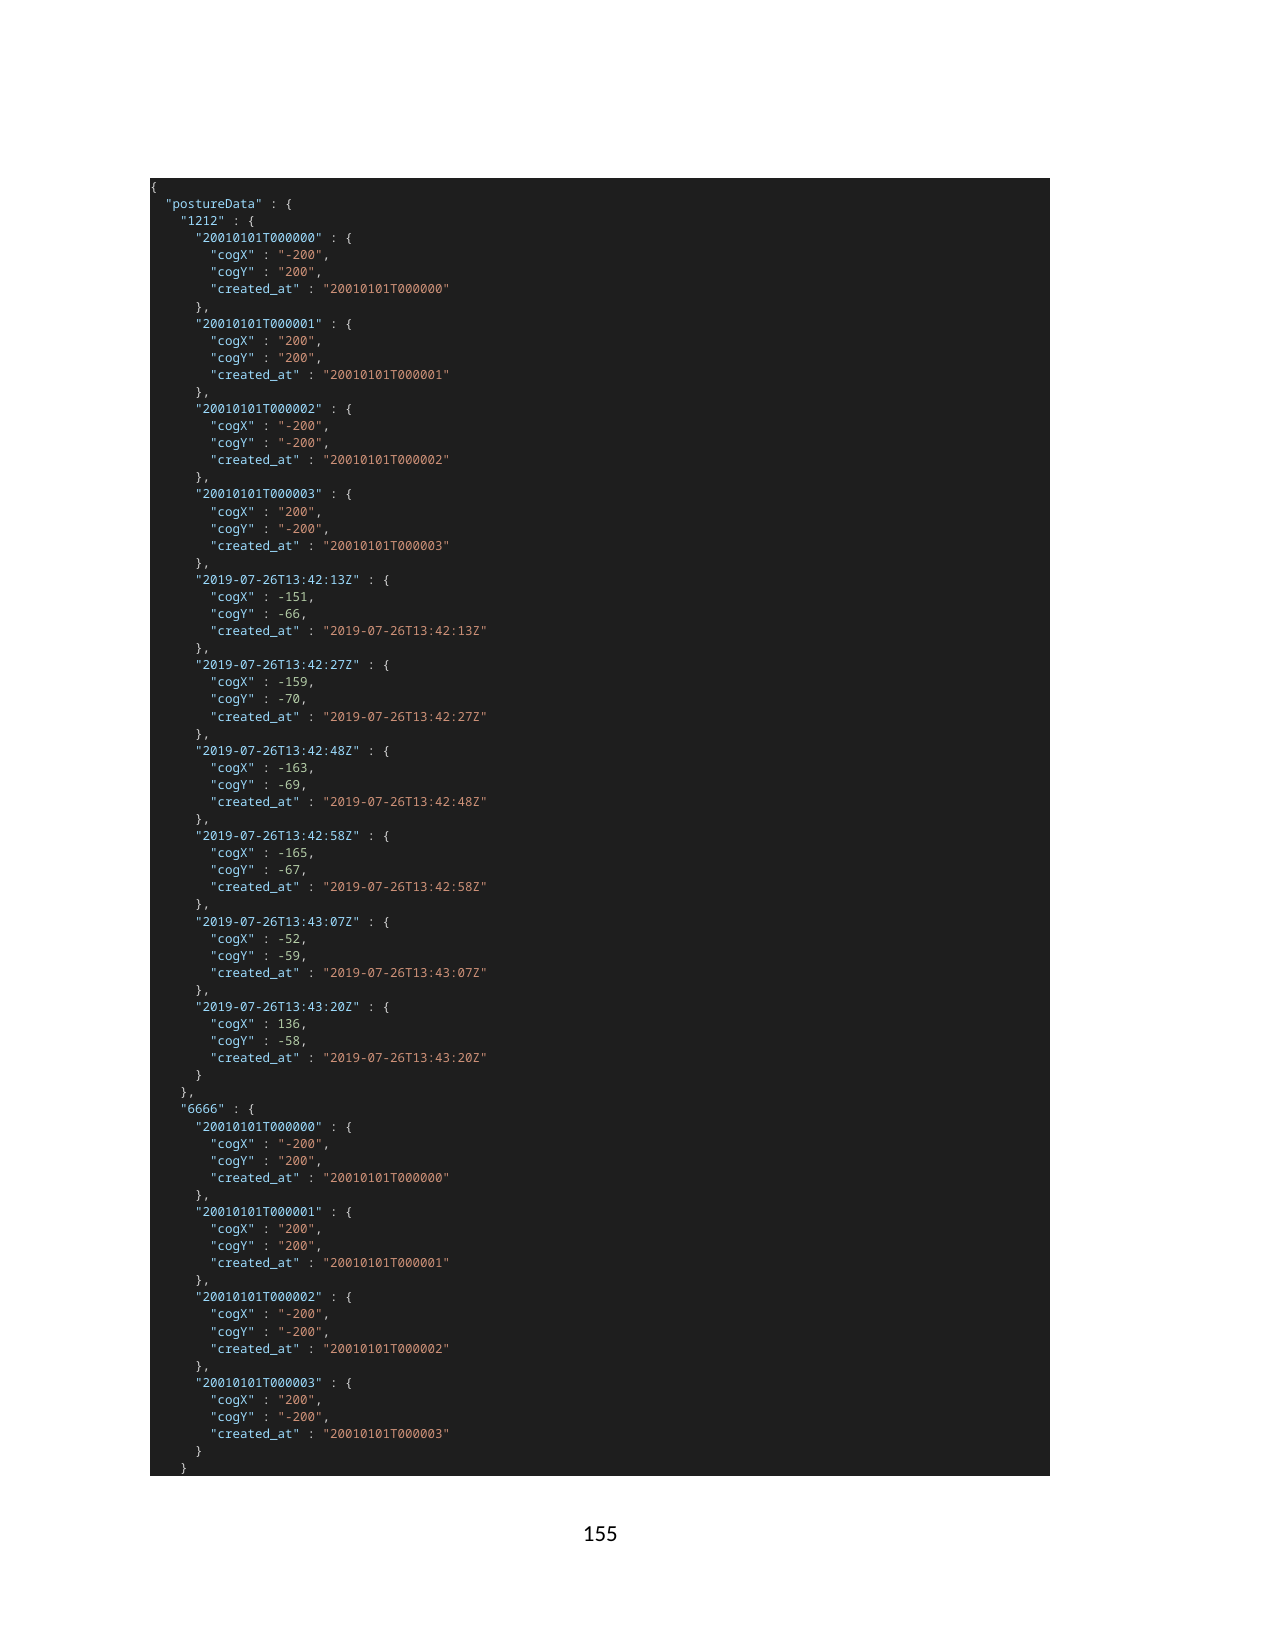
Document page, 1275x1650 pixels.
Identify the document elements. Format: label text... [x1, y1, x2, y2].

text "cogX" : "-200", [150, 417, 1050, 434]
text "created_at" : "20010101T000001" [150, 1254, 1050, 1271]
text }, [150, 554, 1050, 571]
text "cogX" : "-200", [150, 1306, 1050, 1323]
text "created_at" : "2019-07-26T13:42:58Z" [150, 878, 1050, 896]
text "2019-07-26T13:43:07Z" : { [150, 913, 1050, 930]
text "cogY" : "-200", [150, 1408, 1050, 1425]
text }, [150, 1271, 1050, 1288]
text "created_at" : "20010101T000001" [150, 366, 1050, 383]
text "created_at" : "20010101T000002" [150, 1340, 1050, 1357]
text "created_at" : "20010101T000003" [150, 1425, 1050, 1442]
text }, [150, 639, 1050, 656]
text "2019-07-26T13:42:58Z" : { [150, 827, 1050, 844]
text "cogY" : "200", [150, 1152, 1050, 1169]
text "1212" : { [150, 212, 1050, 229]
text "20010101T000000" : { [150, 1118, 1050, 1135]
text "cogX" : "-200", [150, 1135, 1050, 1152]
text "postureData" : { [150, 195, 1050, 212]
text }, [150, 1083, 1050, 1101]
text }, [150, 383, 1050, 400]
text "created_at" : "20010101T000000" [150, 1169, 1050, 1186]
text "cogX" : -52, [150, 930, 1050, 947]
text "cogY" : -66, [150, 605, 1050, 622]
text "created_at" : "2019-07-26T13:42:13Z" [150, 622, 1050, 639]
text "created_at" : "2019-07-26T13:42:27Z" [150, 708, 1050, 725]
text "20010101T000002" : { [150, 1288, 1050, 1306]
text "cogX" : -165, [150, 844, 1050, 861]
text "20010101T000000" : { [150, 229, 1050, 246]
text }, [150, 896, 1050, 913]
text }, [150, 981, 1050, 998]
text "created_at" : "2019-07-26T13:43:20Z" [150, 1049, 1050, 1066]
text "20010101T000001" : { [150, 1203, 1050, 1220]
text "cogY" : -58, [150, 1032, 1050, 1049]
text "created_at" : "2019-07-26T13:43:07Z" [150, 964, 1050, 981]
text "20010101T000001" : { [150, 315, 1050, 332]
text "20010101T000002" : { [150, 400, 1050, 417]
text { [150, 178, 1050, 195]
text "created_at" : "20010101T000003" [150, 537, 1050, 554]
text "cogY" : "200", [150, 1237, 1050, 1254]
text "cogY" : -70, [150, 691, 1050, 708]
text "cogY" : -69, [150, 776, 1050, 793]
text "created_at" : "2019-07-26T13:42:48Z" [150, 793, 1050, 810]
text "cogX" : "200", [150, 1220, 1050, 1237]
text "20010101T000003" : { [150, 1374, 1050, 1391]
text "cogY" : "200", [150, 349, 1050, 366]
text "cogX" : -159, [150, 673, 1050, 691]
text } [150, 1066, 1050, 1083]
text "cogY" : "200", [150, 263, 1050, 281]
text "6666" : { [150, 1101, 1050, 1118]
text }, [150, 810, 1050, 827]
text "created_at" : "20010101T000000" [150, 281, 1050, 298]
text "2019-07-26T13:42:13Z" : { [150, 571, 1050, 588]
text "cogX" : "-200", [150, 246, 1050, 263]
text "cogY" : -67, [150, 861, 1050, 878]
text "cogX" : -151, [150, 588, 1050, 605]
text "2019-07-26T13:43:20Z" : { [150, 998, 1050, 1015]
text }, [150, 298, 1050, 315]
text "cogX" : 136, [150, 1015, 1050, 1032]
text }, [150, 468, 1050, 486]
text "cogX" : "200", [150, 503, 1050, 520]
text "cogY" : "-200", [150, 1323, 1050, 1340]
text "created_at" : "20010101T000002" [150, 451, 1050, 468]
text "cogX" : -163, [150, 759, 1050, 776]
text "2019-07-26T13:42:48Z" : { [150, 742, 1050, 759]
text }, [150, 1186, 1050, 1203]
text }, [150, 1357, 1050, 1374]
text "20010101T000003" : { [150, 486, 1050, 503]
text "cogY" : -59, [150, 947, 1050, 964]
text } [150, 1442, 1050, 1459]
text "cogY" : "-200", [150, 434, 1050, 451]
text }, [150, 725, 1050, 742]
text "cogX" : "200", [150, 332, 1050, 349]
text "cogX" : "200", [150, 1391, 1050, 1408]
text "cogY" : "-200", [150, 520, 1050, 537]
text } [150, 1459, 1050, 1476]
text "2019-07-26T13:42:27Z" : { [150, 656, 1050, 673]
